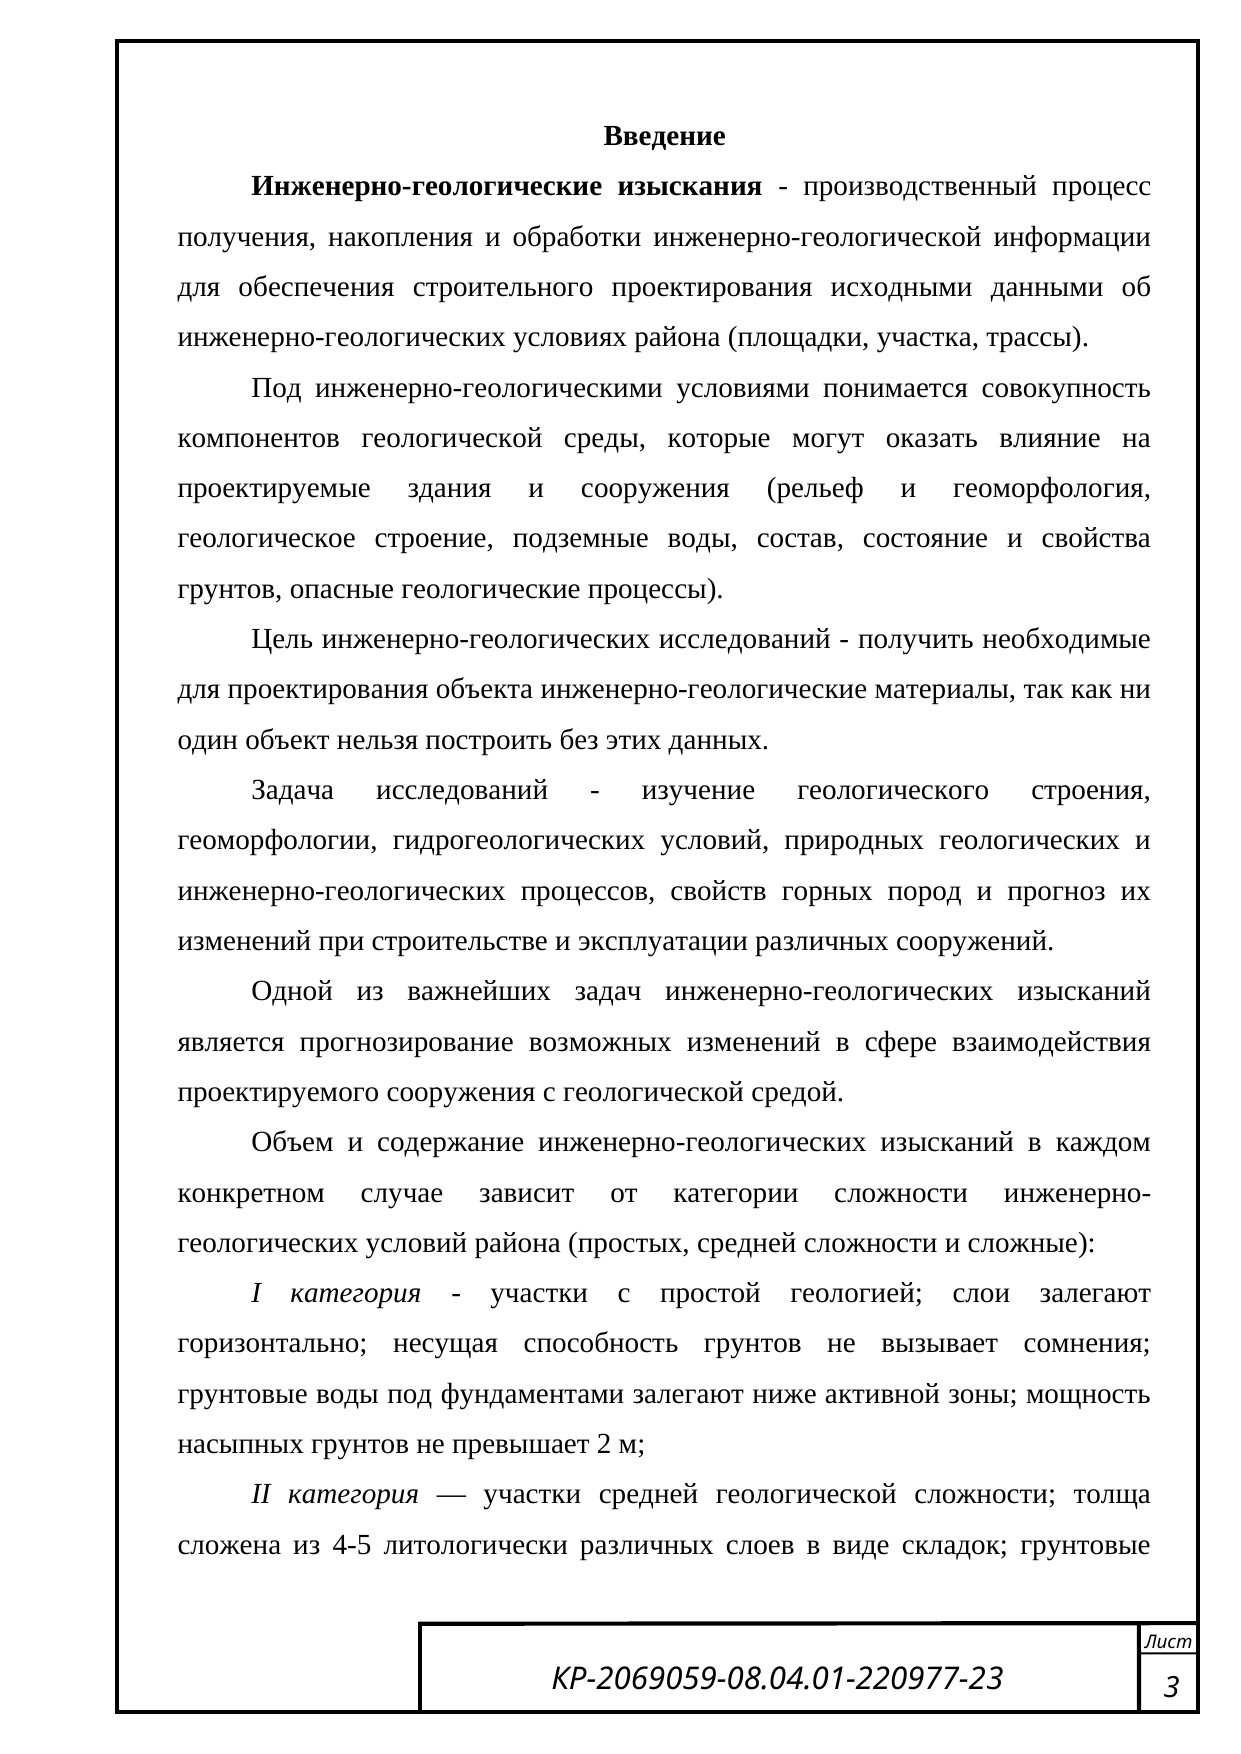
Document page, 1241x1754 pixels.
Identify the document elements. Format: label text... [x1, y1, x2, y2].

text Задача исследований - изучение геологического строения, геоморфологии, гидрогеологических условий, природных геологических и инженерно-геологических процессов, свойств горных пород и прогноз их изменений при строительстве и эксплуатации различных сооружений. [177, 772, 1152, 957]
text Одной из важнейших задач инженерно-геологических изысканий является прогнозирование возможных изменений в сфере взаимодействия проектируемого сооружения с геологической средой. [177, 973, 1152, 1108]
subtitle Введение [177, 118, 1152, 152]
text Объем и содержание инженерно-геологических изысканий в каждом конкретном случае зависит от категории сложности инженерно-геологических условий района (простых, средней сложности и сложные): [177, 1124, 1152, 1258]
text Инженерно-геологические изыскания - производственный процесс получения, накопления и обработки инженерно-геологической информации для обеспечения строительного проектирования исходными данными об инженерно-геологических условиях района (площадки, участка, трассы). [177, 168, 1152, 353]
text Цель инженерно-геологических исследований - получить необходимые для проектирования объекта инженерно-геологические материалы, так как ни один объект нельзя построить без этих данных. [177, 621, 1152, 755]
text Под инженерно-геологическими условиями понимается совокупность компонентов геологической среды, которые могут оказать влияние на проектируемые здания и сооружения (рельеф и геоморфология, геологическое строение, подземные воды, состав, состояние и свойства грунтов, опасные геологические процессы). [177, 370, 1152, 604]
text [177, 1477, 1152, 1560]
text Ι категория - участки с простой геологией; слои залегают горизонтально; несущая способность грунтов не вызывает сомнения; грунтовые воды под фундаментами залегают ниже активной зоны; мощность насыпных грунтов не превышает 2 м; [177, 1275, 1152, 1460]
